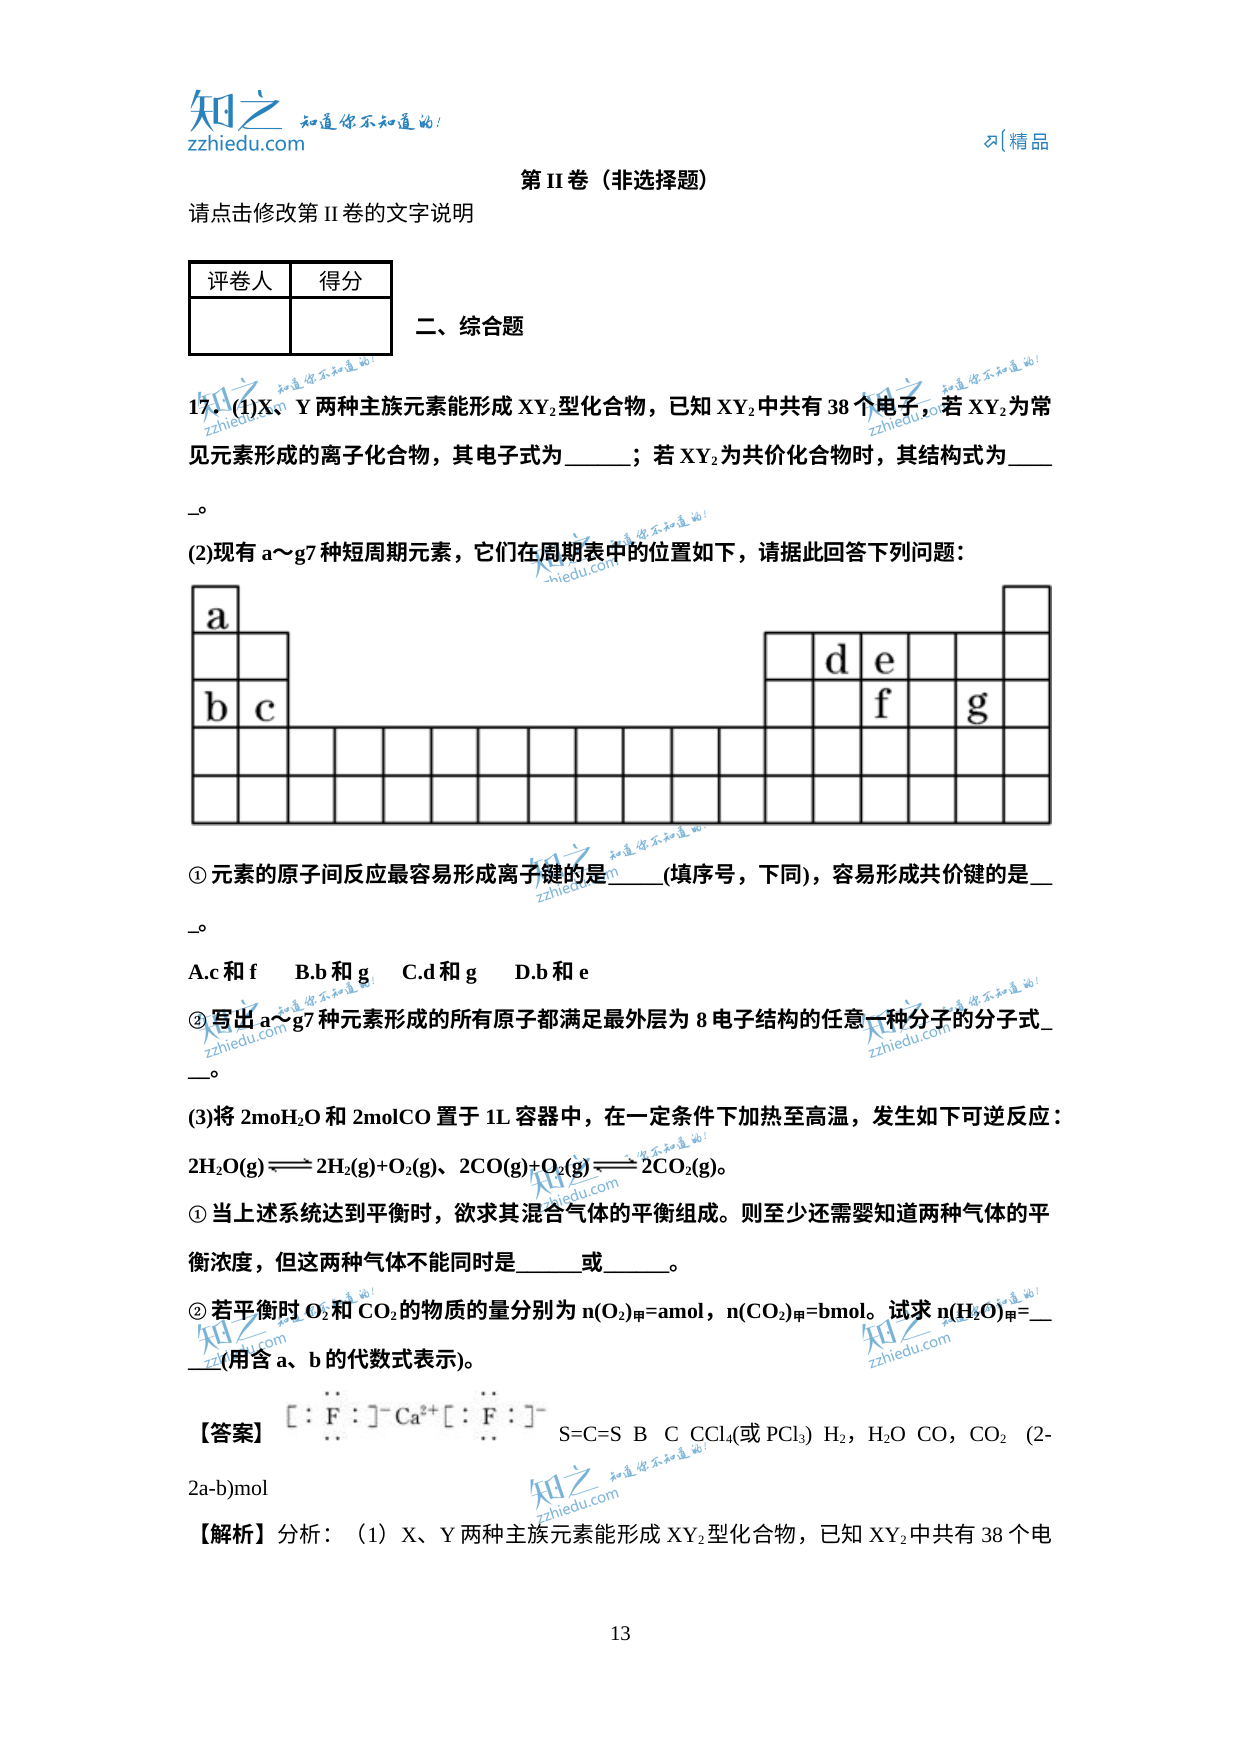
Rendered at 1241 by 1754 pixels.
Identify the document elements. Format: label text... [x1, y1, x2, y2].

text (3)将2moH2O和2molCO置于1L容器中，在一定条件下加热至高温，发生如下可逆反应：2H2O(g)2H2(g)+O2(g)、2CO(g)+O2(g)2CO2(g)。 [188, 1099, 1052, 1180]
text 17．(1)X、Y两种主族元素能形成XY2型化合物，已知XY2中共有38个电子，若XY2为常见元素形成的离子化合物，其电子式为______；若XY2为共价化合物时，其结构式为_____。 [188, 389, 1052, 519]
text ①当上述系统达到平衡时，欲求其混合气体的平衡组成。则至少还需婴知道两种气体的平衡浓度，但这两种气体不能同时是______或______。 [188, 1196, 1052, 1277]
text ①元素的原子间反应最容易形成离子键的是_____(填序号，下同)，容易形成共价键的是___。 [188, 856, 1052, 937]
table_header 二、综合题 [404, 260, 737, 389]
picture [187, 44, 1053, 1605]
text (2)现有a～g7种短周期元素，它们在周期表中的位置如下，请据此回答下列问题： [188, 534, 1052, 567]
text ②若平衡时O2和CO2的物质的量分别为n(O2)甲=amol，n(CO2)甲=bmol。试求n(H2O)甲=_____(用含a、b的代数式表示)。 [188, 1293, 1052, 1374]
text 【答案】 S=C=S B C CCl4(或PCl3) H2，H2O CO，CO2 (2-2a-b)mol [188, 1390, 1052, 1504]
text 第II卷（非选择题） [188, 163, 1052, 195]
text A.c和f B.b和g C.d和g D.b和e [188, 953, 1052, 986]
table_header [177, 260, 404, 389]
text 请点击修改第II卷的文字说明 [188, 195, 1052, 228]
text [188, 1516, 1052, 1549]
text ②写出a～g7种元素形成的所有原子都满足最外层为8电子结构的任意一种分子的分子式___。 [188, 1002, 1052, 1083]
